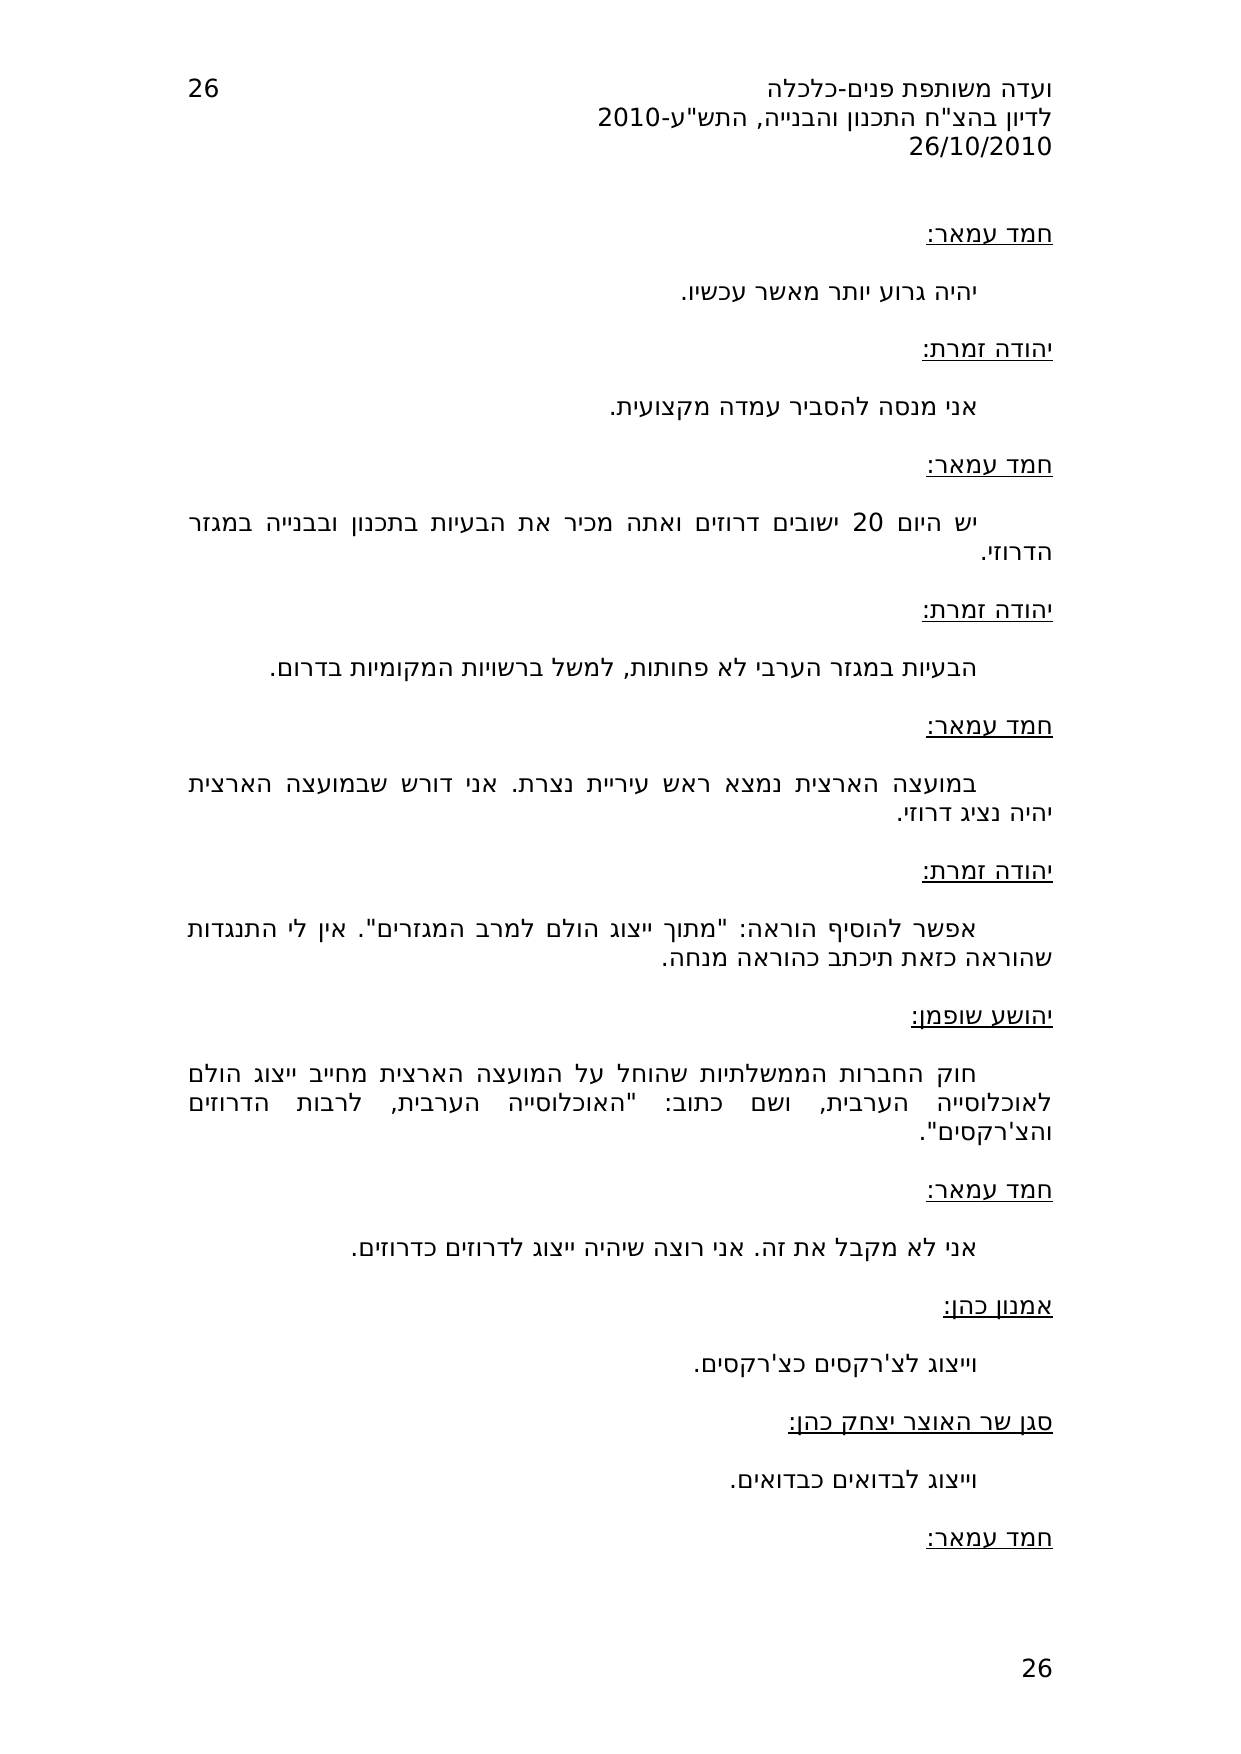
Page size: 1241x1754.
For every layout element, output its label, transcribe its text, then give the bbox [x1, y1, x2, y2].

text אני לא מקבל את זה. אני רוצה שיהיה ייצוג לדרוזים כדרוזים. [187, 1233, 1053, 1262]
text יהושע שופמן: [187, 1001, 1053, 1030]
text יהודה זמרת: [187, 595, 1053, 624]
text חמד עמאר: [187, 1523, 1053, 1552]
text אני מנסה להסביר עמדה מקצועית. [187, 392, 1053, 422]
text יהיה גרוע יותר מאשר עכשיו. [187, 277, 1053, 306]
text חוק החברות הממשלתיות שהוחל על המועצה הארצית מחייב ייצוג הולם לאוכלוסייה הערבית, ושם כתוב: "האוכלוסייה הערבית, לרבות הדרוזים והצ'רקסים". [187, 1059, 1053, 1147]
text במועצה הארצית נמצא ראש עיריית נצרת. אני דורש שבמועצה הארצית יהיה נציג דרוזי. [187, 769, 1053, 827]
text יהודה זמרת: [187, 856, 1053, 885]
text חמד עמאר: [187, 219, 1053, 248]
text אמנון כהן: [187, 1291, 1053, 1320]
text סגן שר האוצר יצחק כהן: [187, 1407, 1053, 1436]
text חמד עמאר: [187, 450, 1053, 479]
text חמד עמאר: [187, 1175, 1053, 1204]
text יש היום 20 ישובים דרוזים ואתה מכיר את הבעיות בתכנון ובבנייה במגזר הדרוזי. [187, 508, 1053, 567]
text הבעיות במגזר הערבי לא פחותות, למשל ברשויות המקומיות בדרום. [187, 653, 1053, 682]
text וייצוג לבדואים כבדואים. [187, 1465, 1053, 1494]
text אפשר להוסיף הוראה: "מתוך ייצוג הולם למרב המגזרים". אין לי התנגדות שהוראה כזאת תיכתב כהוראה מנחה. [187, 914, 1053, 972]
text חמד עמאר: [187, 711, 1053, 740]
text יהודה זמרת: [187, 334, 1053, 364]
text וייצוג לצ'רקסים כצ'רקסים. [187, 1349, 1053, 1378]
